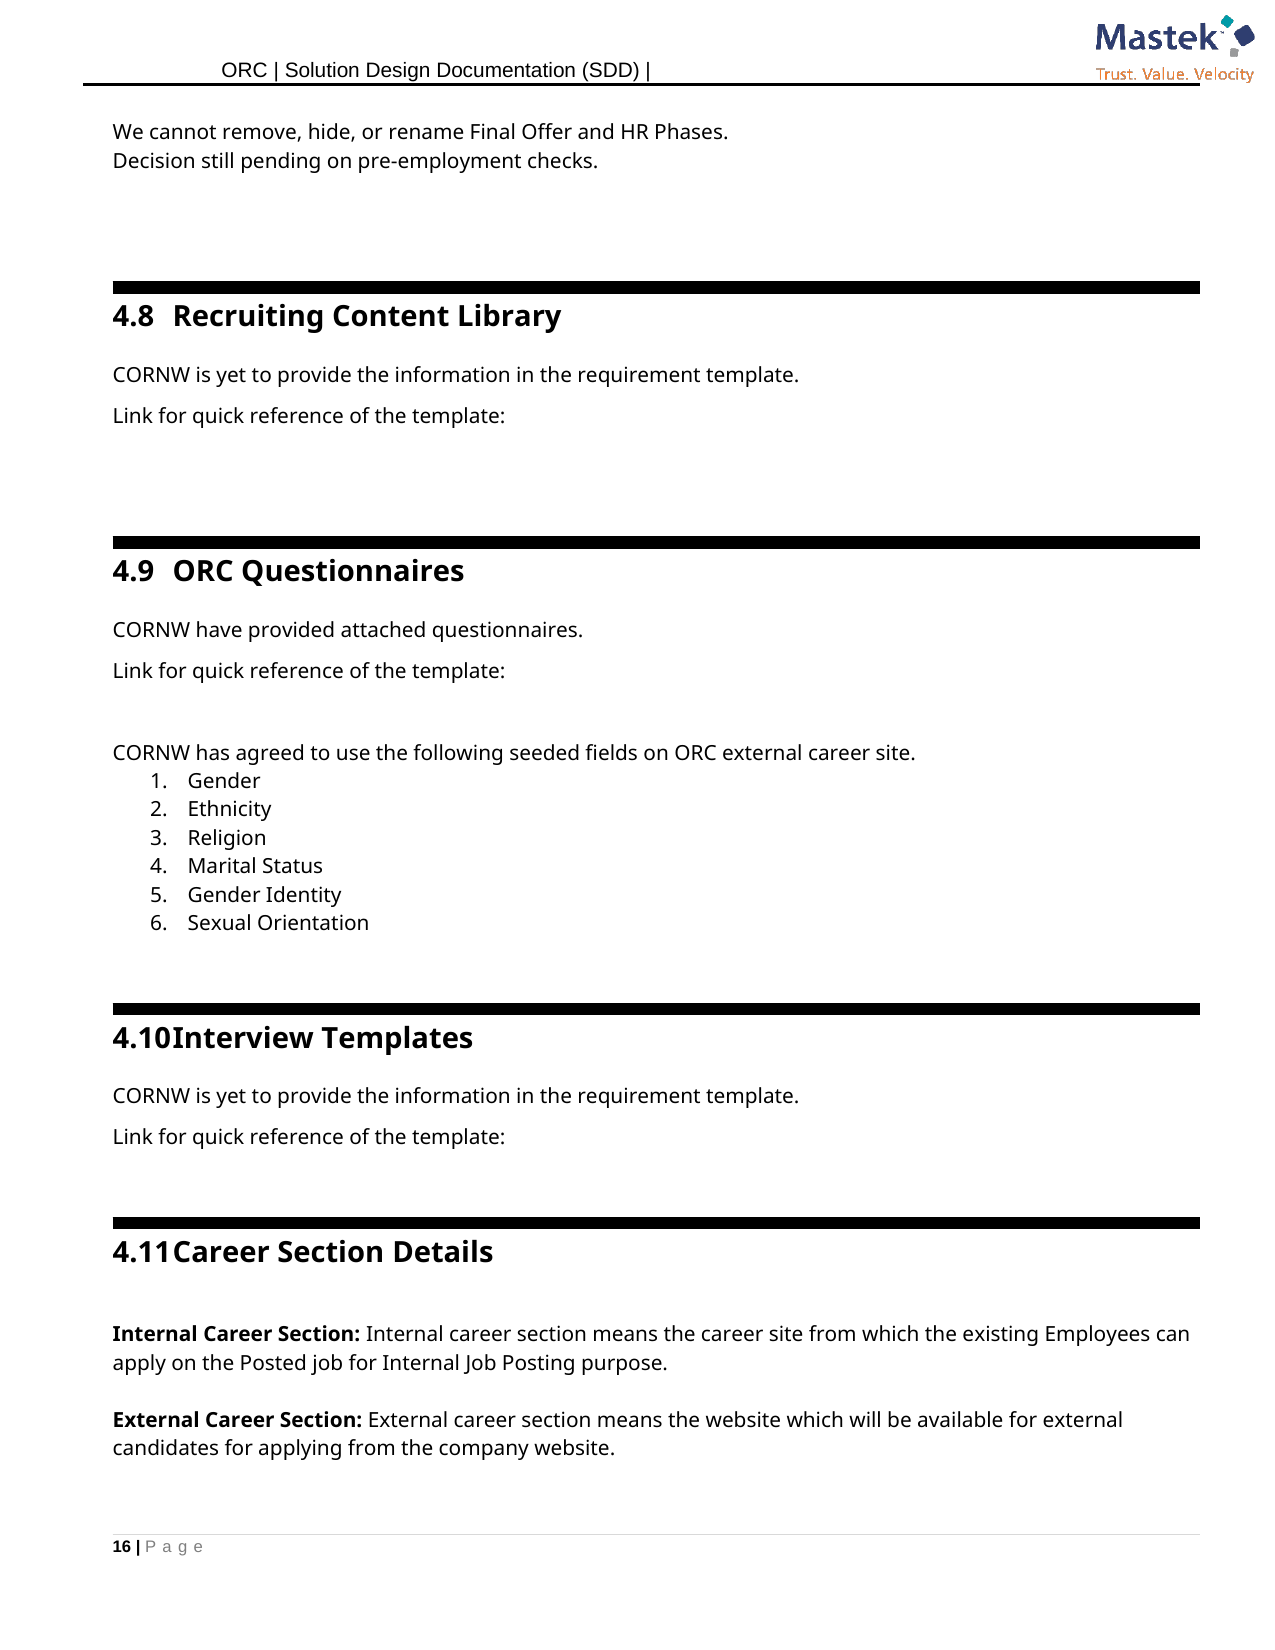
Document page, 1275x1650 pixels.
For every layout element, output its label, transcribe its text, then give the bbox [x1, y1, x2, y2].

list Sexual Orientation [150, 908, 1200, 937]
list Ethnicity [150, 794, 1200, 823]
text Link for quick reference of the template: [112, 401, 1200, 429]
text Decision still pending on pre-employment checks. [112, 146, 1200, 174]
text External Career Section: External career section means the website which will be available for external candidates for applying from the company website. [112, 1405, 1200, 1462]
text CORNW is yet to provide the information in the requirement template. [112, 360, 1200, 388]
subtitle ORC Questionnaires [112, 537, 1200, 590]
subtitle Career Section Details [112, 1218, 1200, 1271]
text We cannot remove, hide, or rename Final Offer and HR Phases. [112, 117, 1200, 146]
subtitle Interview Templates [112, 1004, 1200, 1057]
list Religion [150, 823, 1200, 851]
text CORNW is yet to provide the information in the requirement template. [112, 1081, 1200, 1110]
text CORNW have provided attached questionnaires. [112, 615, 1200, 643]
list Gender [150, 766, 1200, 794]
list Gender Identity [150, 880, 1200, 908]
text Link for quick reference of the template: [112, 656, 1200, 684]
text CORNW has agreed to use the following seeded fields on ORC external career site. [112, 738, 1200, 766]
picture [1096, 15, 1255, 83]
text Internal Career Section: Internal career section means the career site from which the existing Employees can apply on the Posted job for Internal Job Posting purpose. [112, 1319, 1200, 1376]
subtitle Recruiting Content Library [112, 282, 1200, 335]
list Marital Status [150, 851, 1200, 880]
text Link for quick reference of the template: [112, 1122, 1200, 1151]
